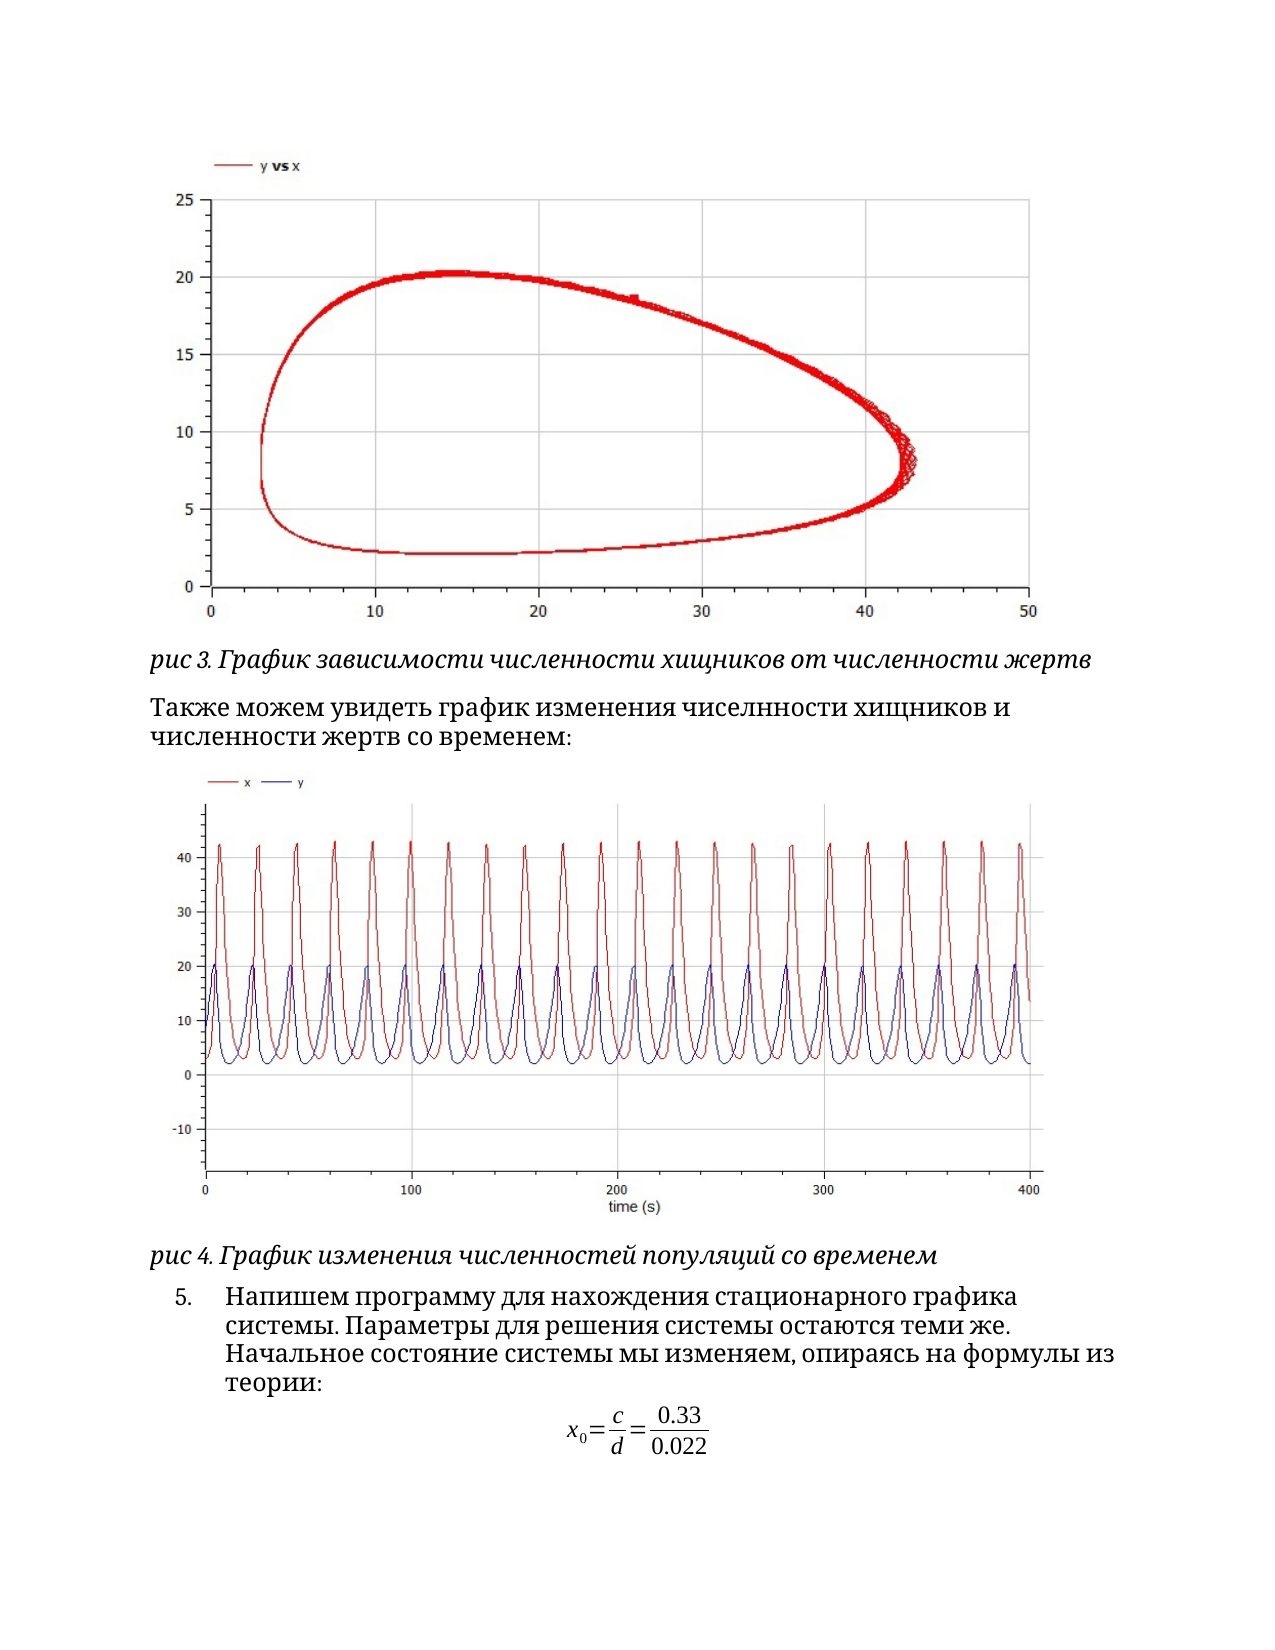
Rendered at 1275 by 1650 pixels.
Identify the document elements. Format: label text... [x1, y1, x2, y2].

text Также можем увидеть график изменения чиселнности хищников и численности жертв со временем: [150, 694, 1125, 751]
list Напишем программу для нахождения стационарного графика системы. Параметры для решения системы остаются теми же. Начальное состояние системы мы изменяем, опираясь на формулы из теории: [175, 1283, 1125, 1398]
text рис 4. График изменения численностей популяций со временем [150, 1242, 1125, 1270]
picture [168, 150, 1044, 626]
picture [168, 770, 1044, 1221]
text рис 3. График зависимости численности хищников от численности жертв [150, 646, 1125, 675]
